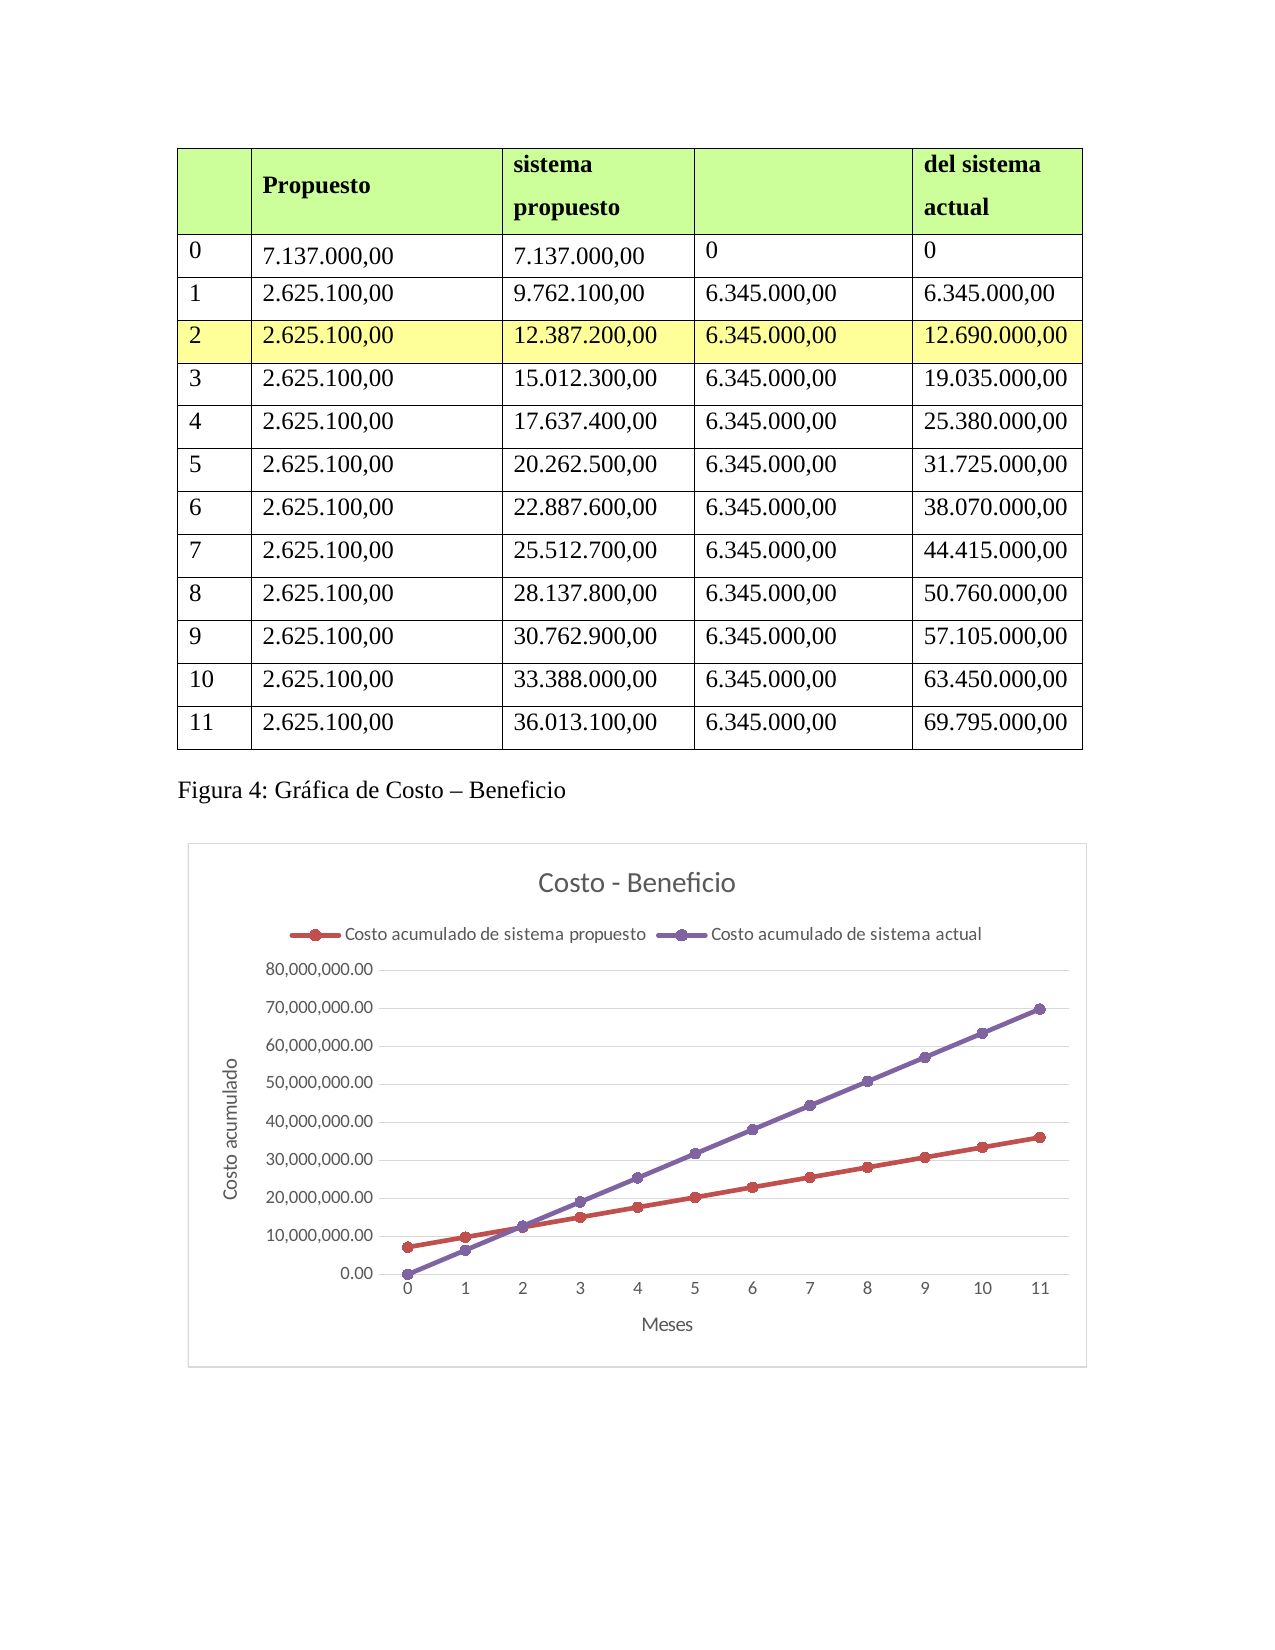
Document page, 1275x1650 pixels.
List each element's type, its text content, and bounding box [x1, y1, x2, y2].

table_cell 2.625.100,00 [252, 492, 502, 534]
table_cell 12.690.000,00 [913, 321, 1082, 362]
table_cell 6.345.000,00 [695, 321, 912, 362]
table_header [503, 149, 694, 234]
table_cell 2.625.100,00 [252, 664, 502, 706]
table_cell 44.415.000,00 [913, 535, 1082, 577]
table_cell 12.387.200,00 [503, 321, 694, 362]
table_cell 31.725.000,00 [913, 449, 1082, 491]
table_cell 3 [178, 364, 251, 405]
table_cell 9.762.100,00 [503, 278, 694, 319]
table_cell 50.760.000,00 [913, 578, 1082, 620]
table_cell 19.035.000,00 [913, 364, 1082, 405]
table_cell 25.512.700,00 [503, 535, 694, 577]
table_cell 22.887.600,00 [503, 492, 694, 534]
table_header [252, 149, 502, 234]
table_cell 57.105.000,00 [913, 621, 1082, 663]
table_cell 25.380.000,00 [913, 406, 1082, 448]
table_cell 5 [178, 449, 251, 491]
table_cell 33.388.000,00 [503, 664, 694, 706]
table_cell 6.345.000,00 [695, 449, 912, 491]
table_cell 38.070.000,00 [913, 492, 1082, 534]
text Figura 4: Gráfica de Costo – Beneficio [177, 775, 1098, 803]
table_cell 2.625.100,00 [252, 621, 502, 663]
table_cell 9 [178, 621, 251, 663]
table_cell 2.625.100,00 [252, 364, 502, 405]
table_cell 7 [178, 535, 251, 577]
table_cell 6 [178, 492, 251, 534]
table_cell 6.345.000,00 [695, 621, 912, 663]
table_cell 20.262.500,00 [503, 449, 694, 491]
table_cell 2 [178, 321, 251, 362]
table_cell 6.345.000,00 [913, 278, 1082, 319]
table_cell 0 [695, 235, 912, 277]
table_cell 0 [178, 235, 251, 277]
table_cell 36.013.100,00 [503, 707, 694, 749]
table_cell 17.637.400,00 [503, 406, 694, 448]
table_cell 6.345.000,00 [695, 364, 912, 405]
table_cell 0 [913, 235, 1082, 277]
table_cell 1 [178, 278, 251, 319]
table_cell 11 [178, 707, 251, 749]
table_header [695, 149, 912, 234]
table_cell 6.345.000,00 [695, 578, 912, 620]
table_cell 7.137.000,00 [252, 235, 502, 277]
table_cell 6.345.000,00 [695, 707, 912, 749]
table_cell 4 [178, 406, 251, 448]
table_cell 6.345.000,00 [695, 278, 912, 319]
table_cell 28.137.800,00 [503, 578, 694, 620]
table_cell 2.625.100,00 [252, 535, 502, 577]
table_cell 6.345.000,00 [695, 492, 912, 534]
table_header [913, 149, 1082, 234]
table_cell 10 [178, 664, 251, 706]
table_cell 2.625.100,00 [252, 578, 502, 620]
table_cell 30.762.900,00 [503, 621, 694, 663]
table_header Mes [178, 149, 251, 234]
table_cell 6.345.000,00 [695, 664, 912, 706]
table_cell 2.625.100,00 [252, 406, 502, 448]
table_cell 15.012.300,00 [503, 364, 694, 405]
table_cell 69.795.000,00 [913, 707, 1082, 749]
table_cell 2.625.100,00 [252, 449, 502, 491]
table_cell 63.450.000,00 [913, 664, 1082, 706]
table_cell 2.625.100,00 [252, 707, 502, 749]
table_cell 6.345.000,00 [695, 406, 912, 448]
table_cell 2.625.100,00 [252, 278, 502, 319]
table_cell 6.345.000,00 [695, 535, 912, 577]
table_cell 8 [178, 578, 251, 620]
table_cell 7.137.000,00 [503, 235, 694, 277]
table_cell 2.625.100,00 [252, 321, 502, 362]
